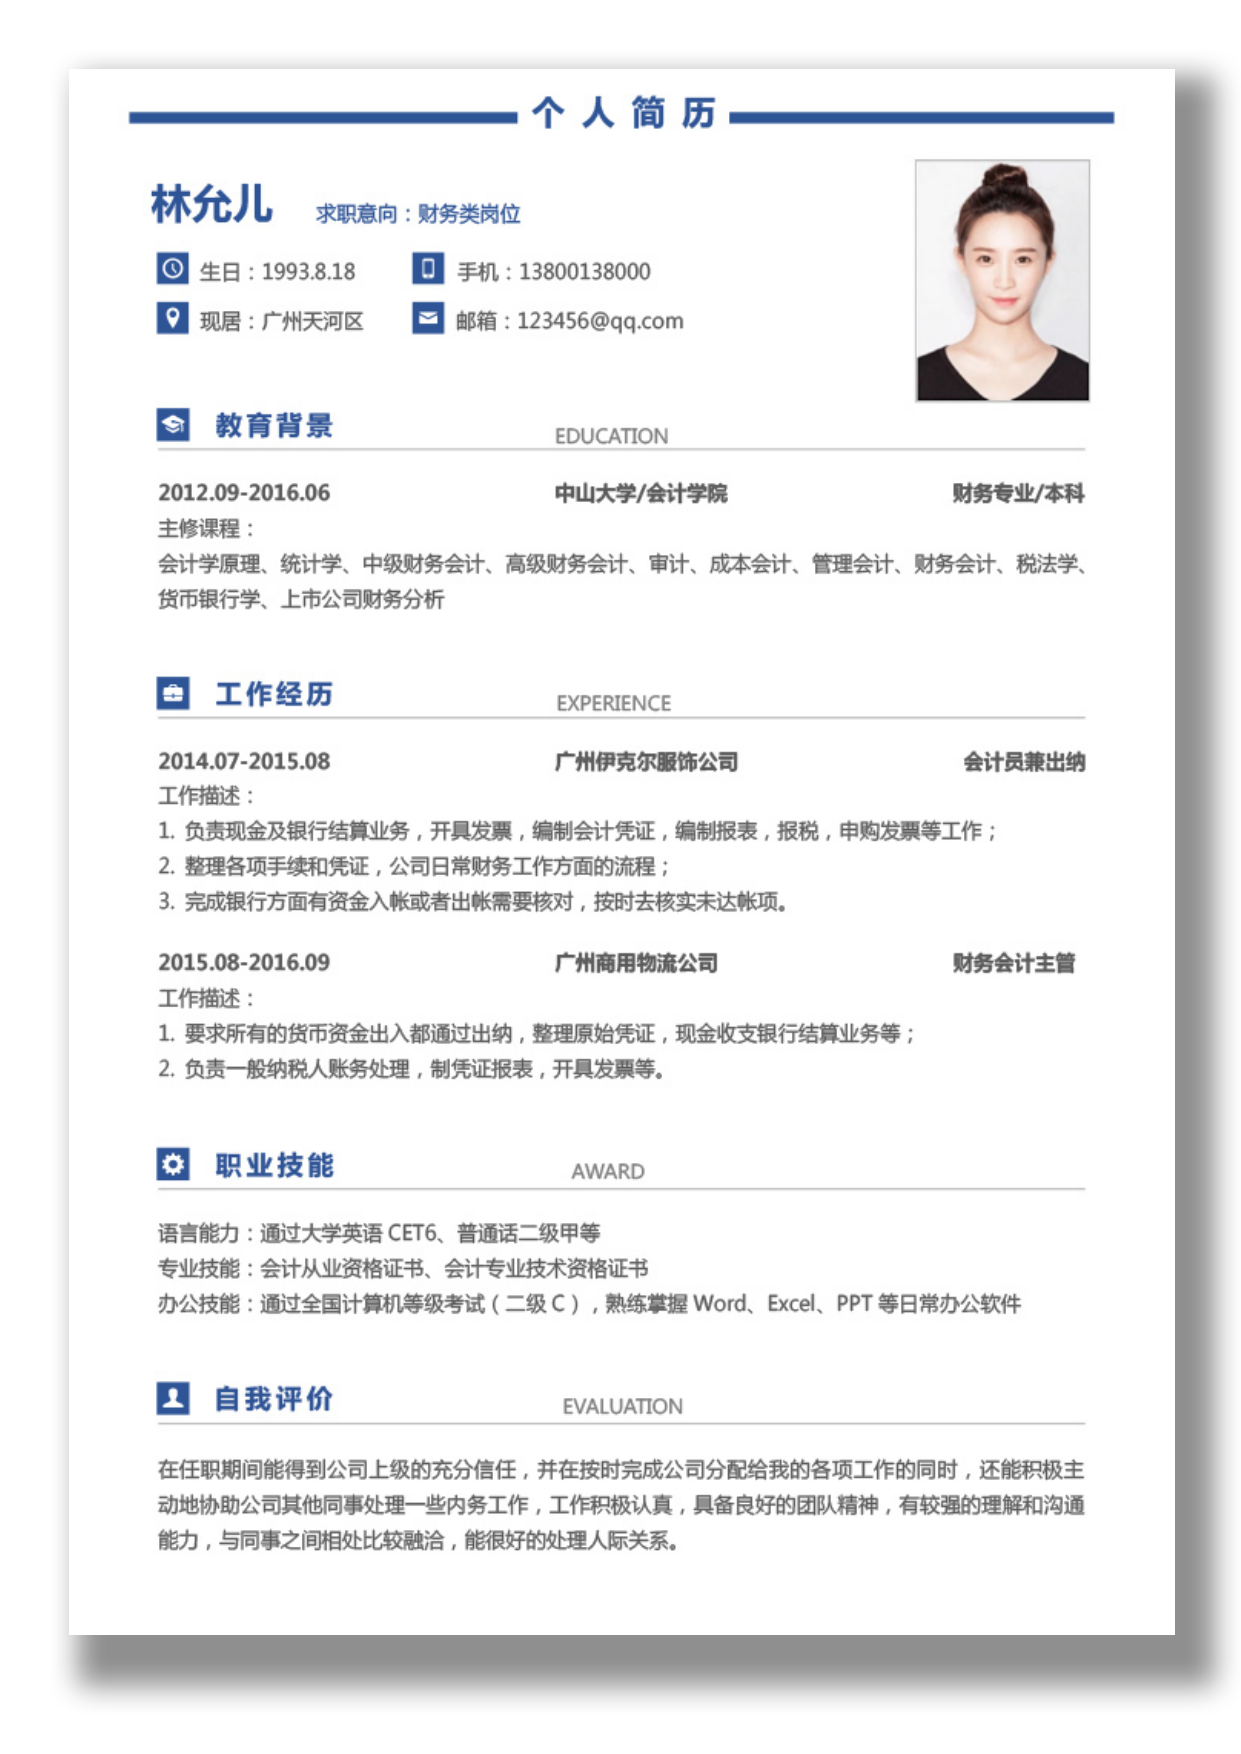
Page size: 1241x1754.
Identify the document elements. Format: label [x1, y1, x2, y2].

picture [69, 69, 1175, 1635]
